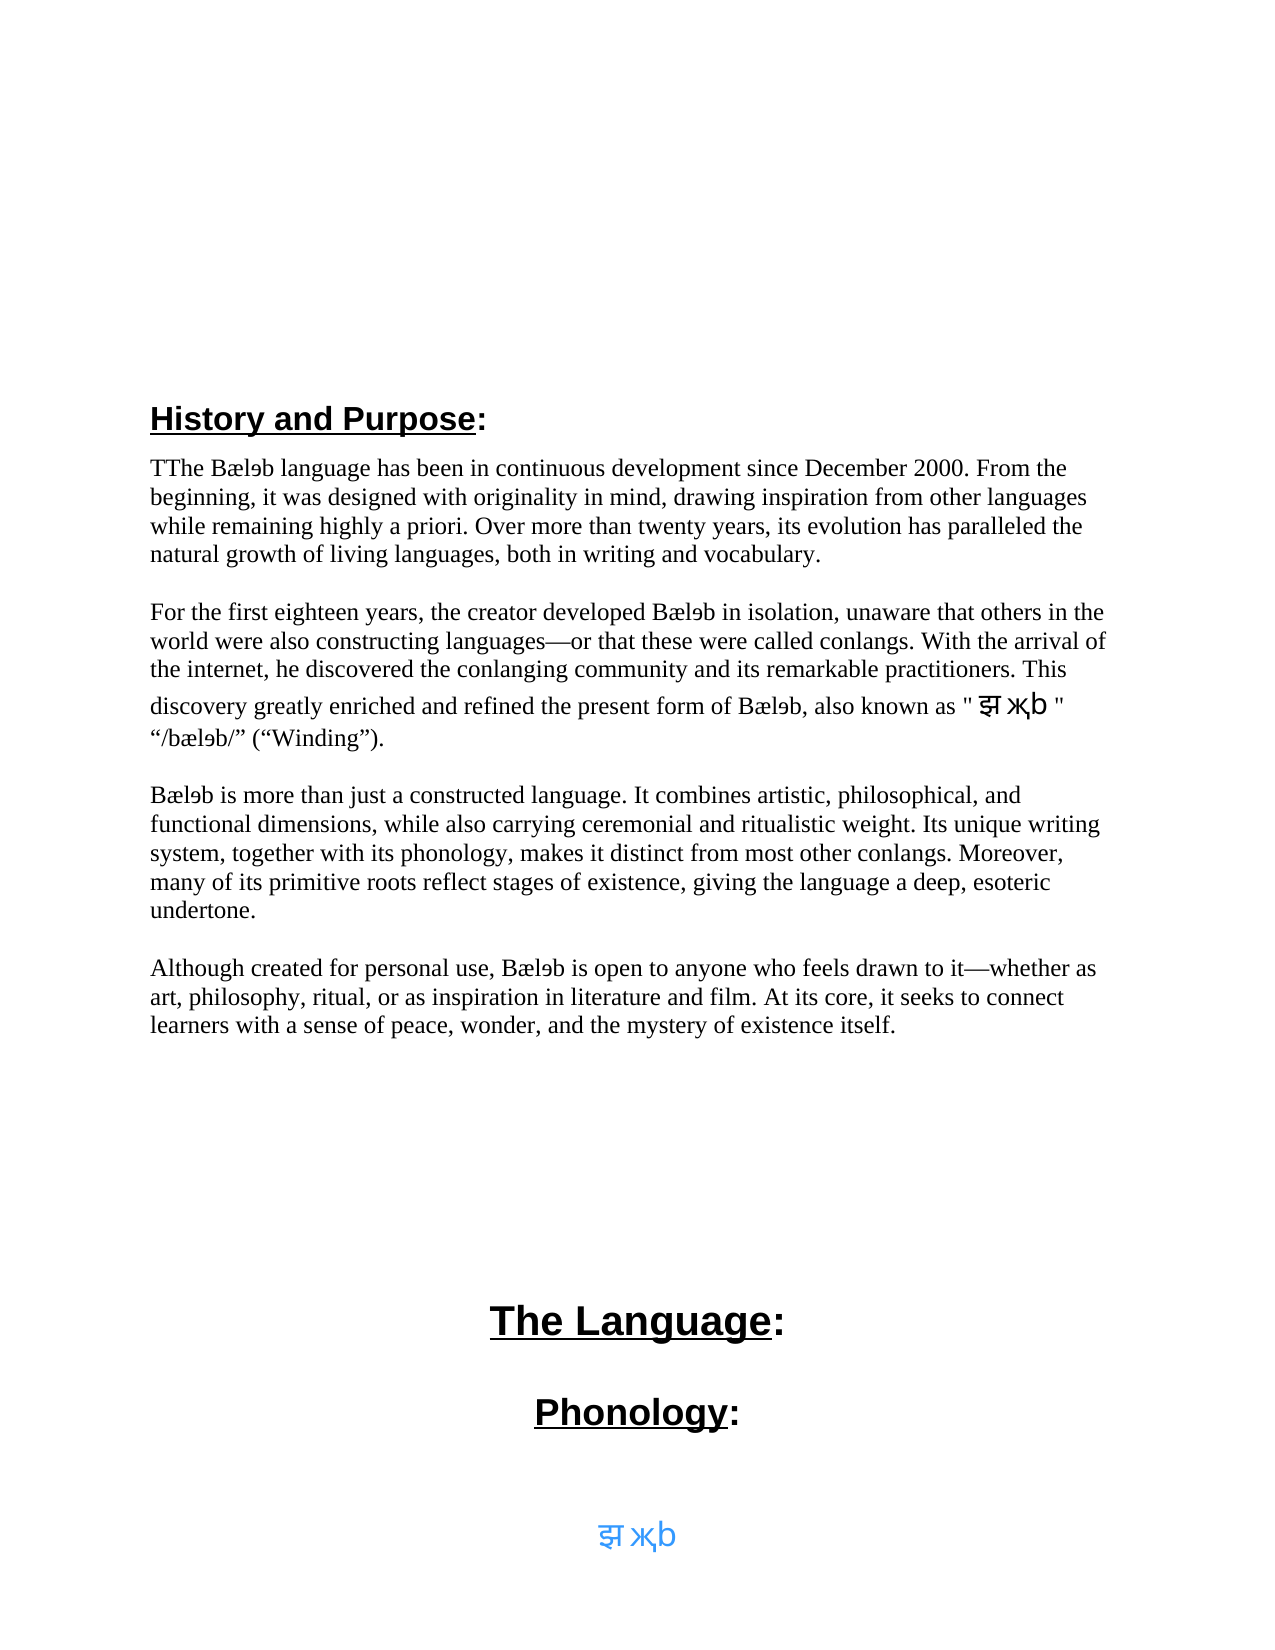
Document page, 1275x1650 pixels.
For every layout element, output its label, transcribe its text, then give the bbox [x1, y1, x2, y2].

subtitle The Language: [150, 1296, 1125, 1344]
subtitle History and Purpose: [150, 399, 1125, 438]
text TThe Bælɘb language has been in continuous development since December 2000. From the beginning, it was designed with originality in mind, drawing inspiration from other languages while remaining highly a priori. Over more than twenty years, its evolution has paralleled the natural growth of living languages, both in writing and vocabulary. [150, 453, 1125, 568]
text For the first eighteen years, the creator developed Bælɘb in isolation, unaware that others in the world were also constructing languages—or that these were called conlangs. With the arrival of the internet, he discovered the conlanging community and its remarkable practitioners. This discovery greatly enriched and refined the present form of Bælɘb, also known as " झҗb " “/bælɘb/” (“Winding”). [150, 597, 1125, 752]
text Although created for personal use, Bælɘb is open to anyone who feels drawn to it—whether as art, philosophy, ritual, or as inspiration in literature and film. At its core, it seeks to connect learners with a sense of peace, wonder, and the mystery of existence itself. [150, 953, 1125, 1039]
text Bælɘb is more than just a constructed language. It combines artistic, philosophical, and functional dimensions, while also carrying ceremonial and ritualistic weight. Its unique writing system, together with its phonology, makes it distinct from most other conlangs. Moreover, many of its primitive roots reflect stages of existence, giving the language a deep, esoteric undertone. [150, 781, 1125, 924]
subtitle Phonology: [150, 1390, 1125, 1433]
